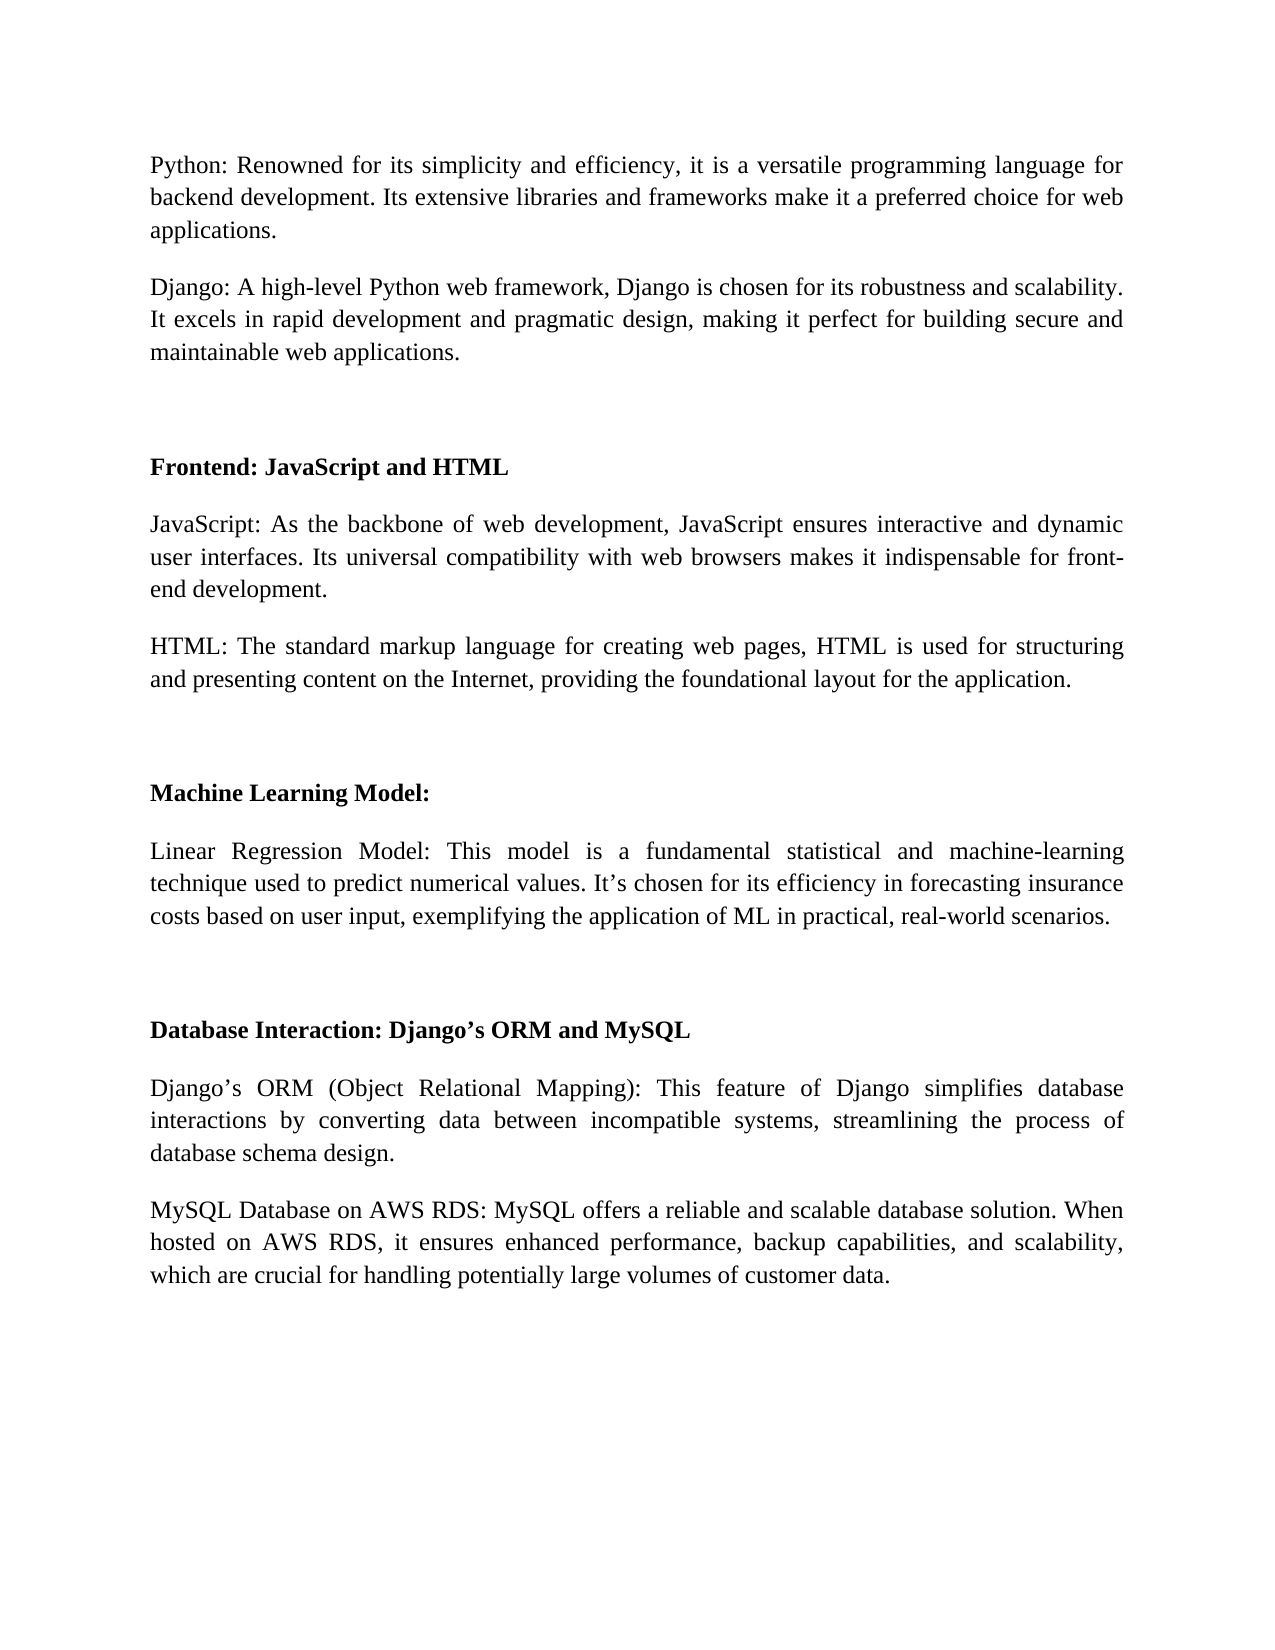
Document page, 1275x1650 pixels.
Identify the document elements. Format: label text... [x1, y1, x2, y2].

text Frontend: JavaScript and HTML [150, 452, 1125, 481]
text Django: A high-level Python web framework, Django is chosen for its robustness and scalability. It excels in rapid development and pragmatic design, making it perfect for building secure and maintainable web applications. [150, 272, 1125, 366]
text Linear Regression Model: This model is a fundamental statistical and machine-learning technique used to predict numerical values. It’s chosen for its efficiency in forecasting insurance costs based on user input, exemplifying the application of ML in practical, real-world scenarios. [150, 836, 1125, 929]
text Machine Learning Model: [150, 778, 1125, 807]
text MySQL Database on AWS RDS: MySQL offers a reliable and scalable database solution. When hosted on AWS RDS, it ensures enhanced performance, backup capabilities, and scalability, which are crucial for handling potentially large volumes of customer data. [150, 1195, 1125, 1289]
text Database Interaction: Django’s ORM and MySQL [150, 1016, 1125, 1044]
text Django’s ORM (Object Relational Mapping): This feature of Django simplifies database interactions by converting data between incompatible systems, streamlining the process of database schema design. [150, 1073, 1125, 1166]
text HTML: The standard markup language for creating web pages, HTML is used for structuring and presenting content on the Internet, providing the foundational layout for the application. [150, 631, 1125, 692]
text Python: Renowned for its simplicity and efficiency, it is a versatile programming language for backend development. Its extensive libraries and frameworks make it a preferred choice for web applications. [150, 150, 1125, 243]
text JavaScript: As the backbone of web development, JavaScript ensures interactive and dynamic user interfaces. Its universal compatibility with web browsers makes it indispensable for front-end development. [150, 509, 1125, 603]
